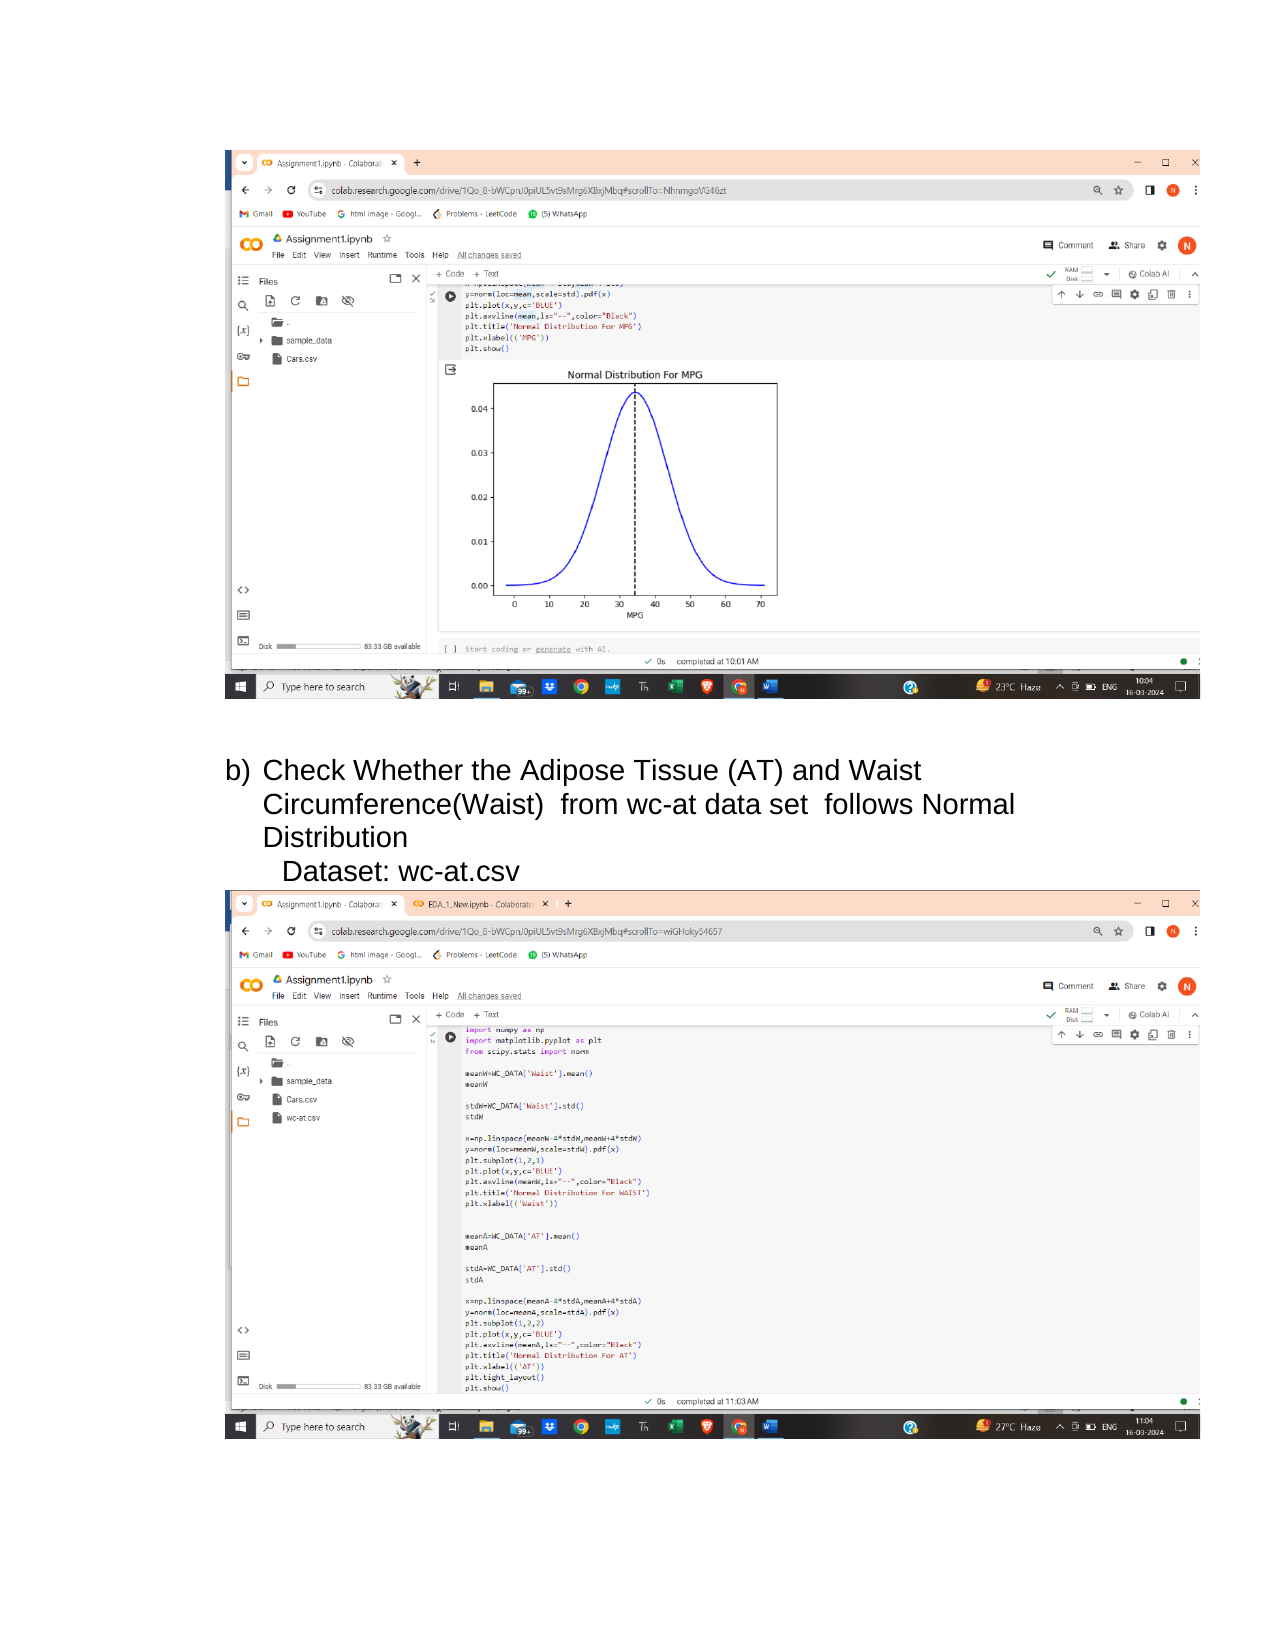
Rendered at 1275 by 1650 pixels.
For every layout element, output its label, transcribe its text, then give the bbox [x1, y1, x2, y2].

list Dataset: wc-at.csv [225, 854, 1125, 887]
picture [225, 890, 1200, 1439]
list Check Whether the Adipose Tissue (AT) and Waist Circumference(Waist) from wc-at data set follows Normal Distribution [225, 753, 1125, 854]
picture [225, 150, 1200, 699]
